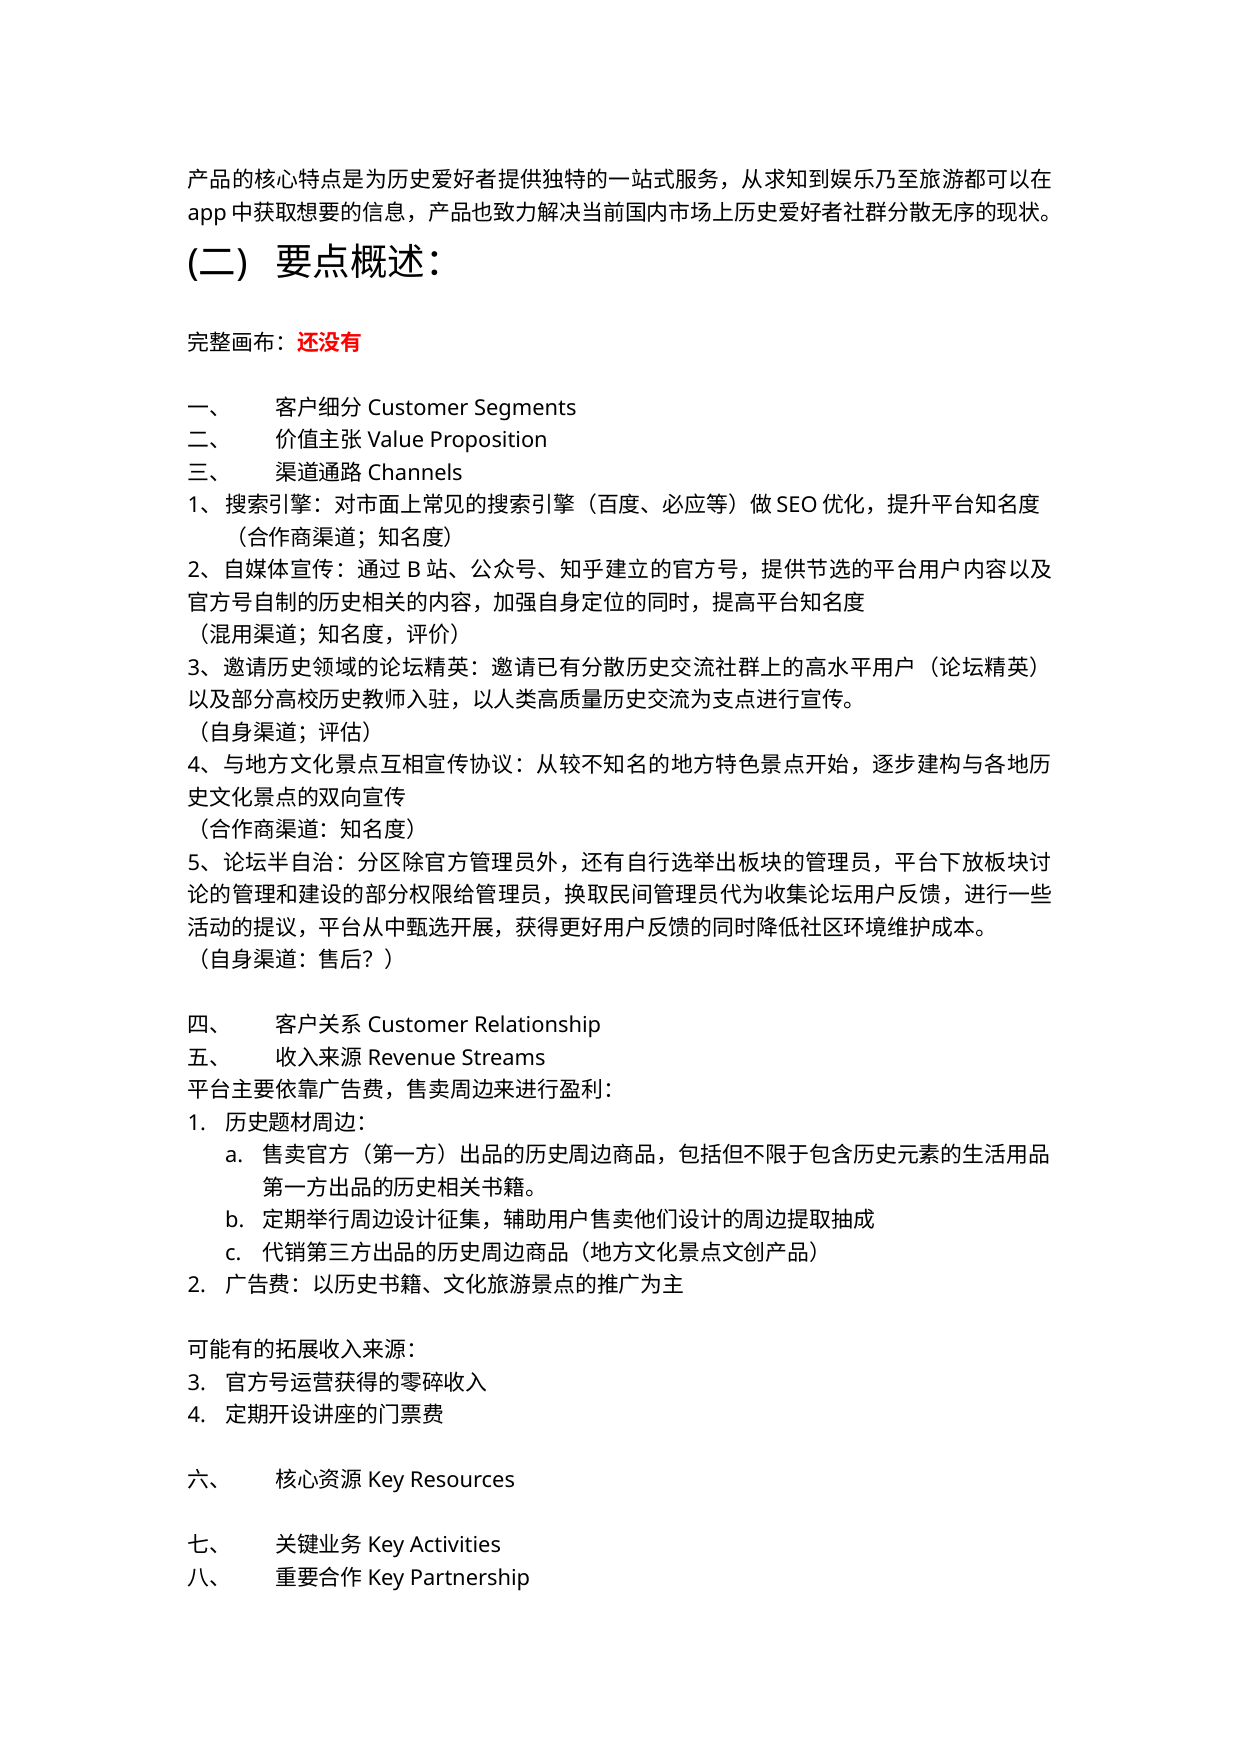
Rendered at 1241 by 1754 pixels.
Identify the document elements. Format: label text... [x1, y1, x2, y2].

list 核心资源 Key Resources [187, 1462, 1053, 1494]
list 收入来源 Revenue Streams [187, 1039, 1053, 1072]
list 渠道通路 Channels [187, 454, 1053, 487]
text 5、论坛半自治：分区除官方管理员外，还有自行选举出板块的管理员，平台下放板块讨论的管理和建设的部分权限给管理员，换取民间管理员代为收集论坛用户反馈，进行一些活动的提议，平台从中甄选开展，获得更好用户反馈的同时降低社区环境维护成本。 [187, 844, 1053, 942]
text 可能有的拓展收入来源： [187, 1332, 1053, 1364]
text 2、自媒体宣传：通过B站、公众号、知乎建立的官方号，提供节选的平台用户内容以及官方号自制的历史相关的内容，加强自身定位的同时，提高平台知名度 （混用渠道；知名度，评价） [187, 552, 1053, 649]
list 价值主张 Value Proposition [187, 422, 1053, 454]
list 搜索引擎：对市⾯上常⻅的搜索引擎（百度、必应等）做SEO优化，提升平台知名度 （合作商渠道；知名度） [187, 487, 1053, 552]
text （自身渠道：售后？） [187, 942, 1053, 974]
list 官方号运营获得的零碎收入 [187, 1364, 1053, 1397]
list 代销第三方出品的历史周边商品（地方文化景点文创产品） [225, 1234, 1053, 1267]
list 定期举行周边设计征集，辅助用户售卖他们设计的周边提取抽成 [225, 1202, 1053, 1234]
text 完整画布：还没有 [187, 324, 1053, 357]
list 重要合作 Key Partnership [187, 1559, 1053, 1592]
list 客户关系 Customer Relationship [187, 1007, 1053, 1039]
text 3、邀请历史领域的论坛精英：邀请已有分散历史交流社群上的高水平用户（论坛精英）以及部分高校历史教师入驻，以人类高质量历史交流为⽀点进⾏宣传。 [187, 649, 1053, 714]
text 产品的核心特点是为历史爱好者提供独特的一站式服务，从求知到娱乐乃至旅游都可以在app中获取想要的信息，产品也致力解决当前国内市场上历史爱好者社群分散无序的现状。 [187, 162, 1053, 227]
text （⾃身渠道；评估） [187, 714, 1053, 747]
list 广告费：以历史书籍、文化旅游景点的推广为主 [187, 1267, 1053, 1299]
list 售卖官方（第一方）出品的历史周边商品，包括但不限于包含历史元素的生活用品，第一方出品的历史相关书籍。 [225, 1137, 1053, 1202]
text 4、与地方文化景点互相宣传协议：从较不知名的地方特色景点开始，逐步建构与各地历史文化景点的双向宣传 [187, 747, 1053, 812]
list 关键业务 Key Activities [187, 1527, 1053, 1559]
list 客户细分 Customer Segments [187, 389, 1053, 422]
text （合作商渠道：知名度） [187, 812, 1053, 844]
text 平台主要依靠广告费，售卖周边来进行盈利： [187, 1072, 1053, 1104]
list 要点概述： [187, 227, 1053, 292]
list 定期开设讲座的门票费 [187, 1397, 1053, 1429]
list 历史题材周边： [187, 1104, 1053, 1137]
